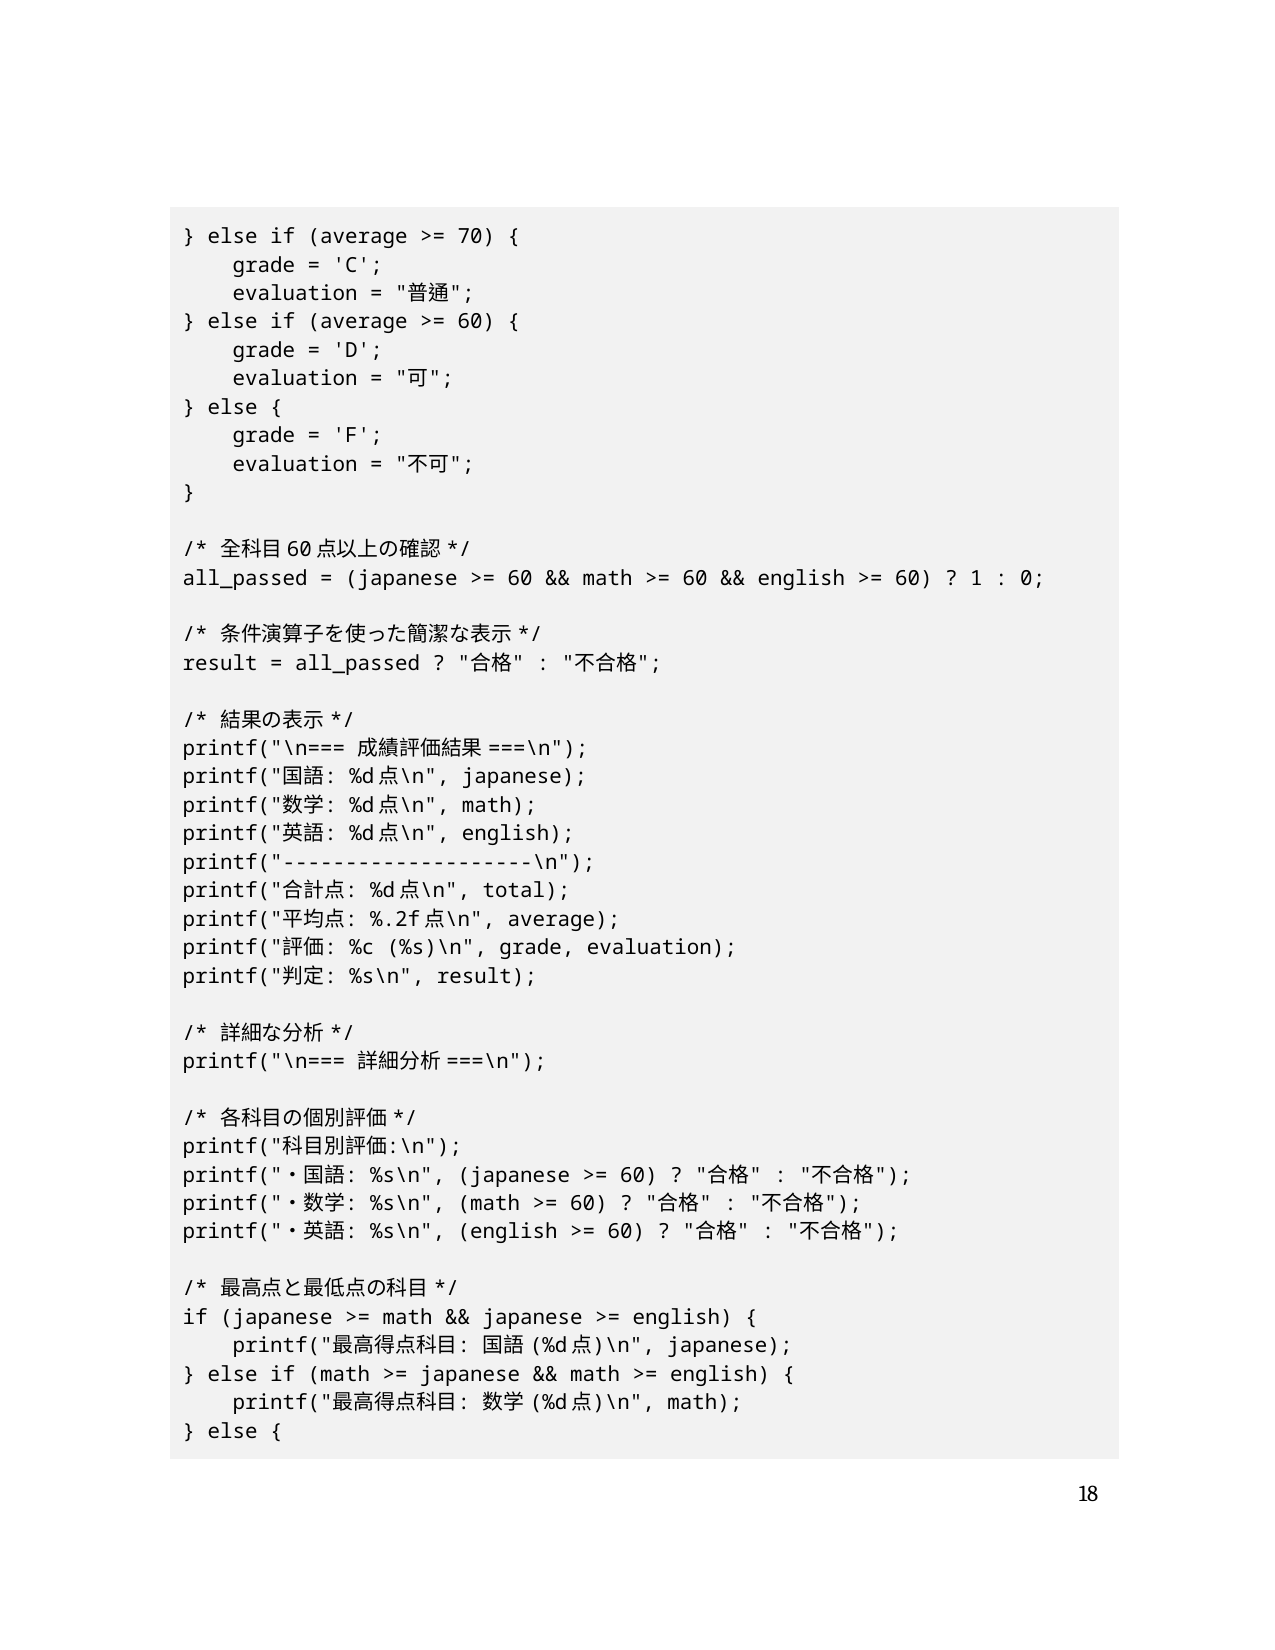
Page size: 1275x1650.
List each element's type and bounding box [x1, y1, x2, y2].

text [183, 219, 1106, 1446]
